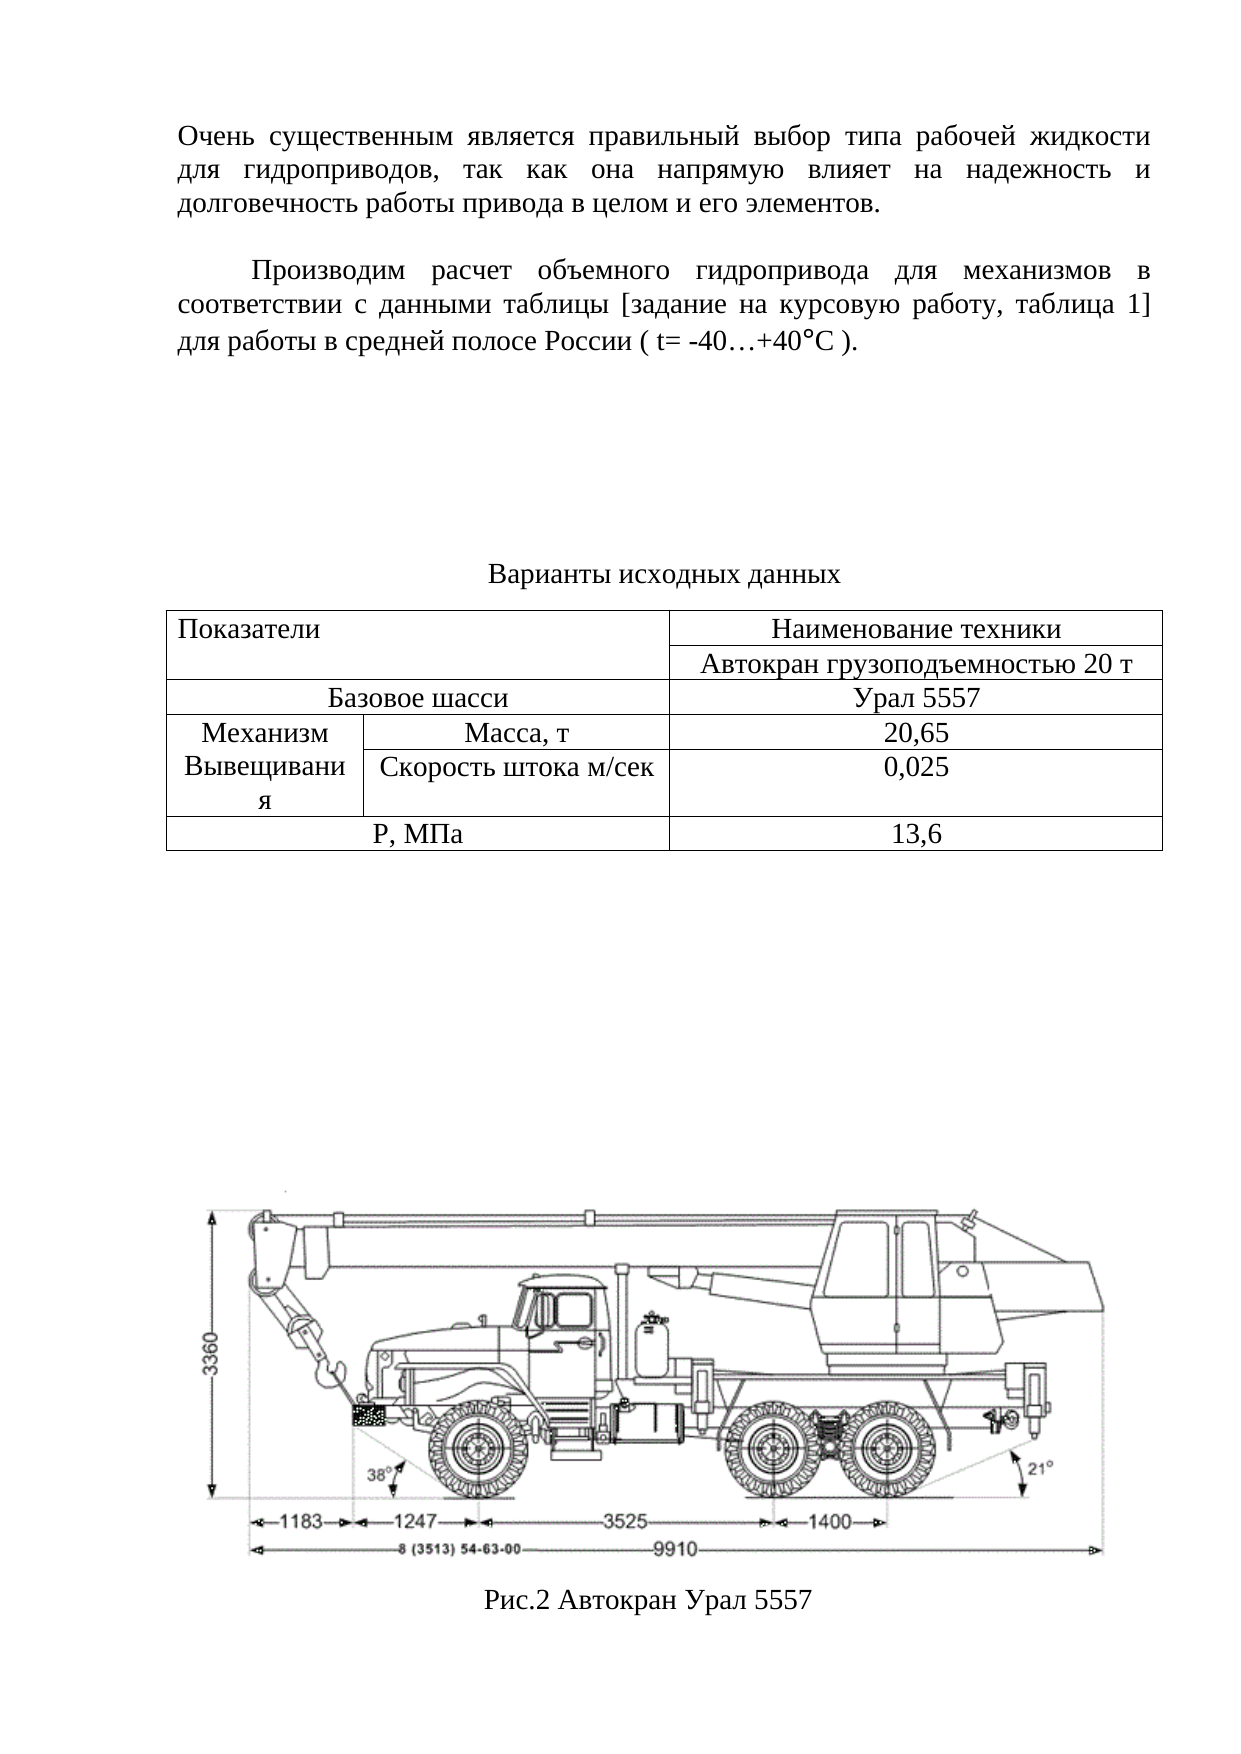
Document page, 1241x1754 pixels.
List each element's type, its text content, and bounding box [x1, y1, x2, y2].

table_cell Урал 5557 [670, 680, 1162, 714]
table_header Наименование техники [670, 611, 1162, 645]
text Рис.2 Автокран Урал 5557 [177, 1582, 1152, 1615]
text Производим расчет объемного гидропривода для механизмов в соответствии с данными таблицы [задание на курсовую работу, таблица 1] для работы в средней полосе России ( t= -40…+40°C ). [177, 252, 1152, 359]
table_cell Базовое шасси [167, 680, 669, 714]
table_cell Механизм Вывещивания [167, 715, 363, 816]
table_header Показатели [167, 611, 669, 679]
text Варианты исходных данных [177, 556, 1152, 589]
table_cell Автокран грузоподъемностью 20 т [670, 646, 1162, 679]
table_cell Скорость штока м/сек [364, 750, 669, 816]
table_cell Р, МПа [167, 817, 669, 850]
table_cell 0,025 [670, 750, 1162, 816]
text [177, 118, 1152, 219]
table_cell 20,65 [670, 715, 1162, 748]
table_cell 13,6 [670, 817, 1162, 850]
table_cell Масса, т [364, 715, 669, 748]
picture [196, 1177, 1133, 1561]
